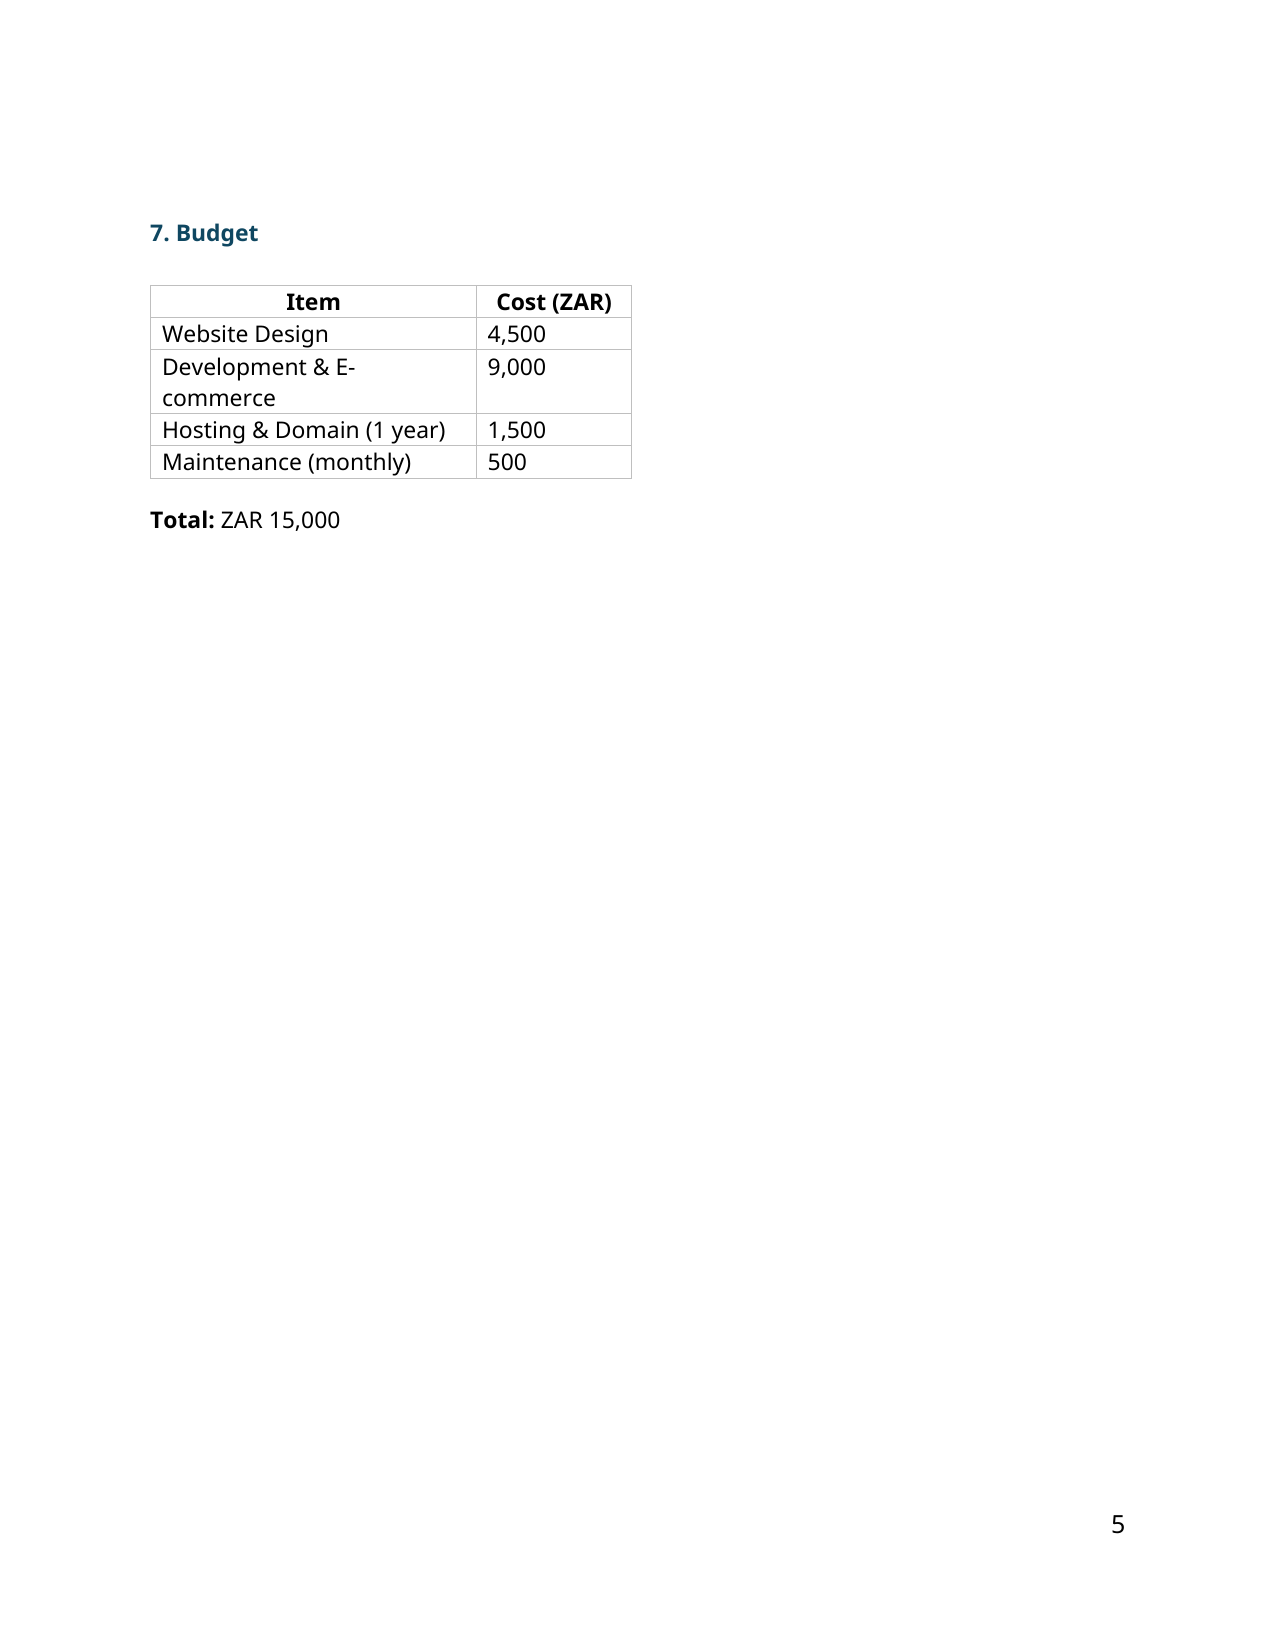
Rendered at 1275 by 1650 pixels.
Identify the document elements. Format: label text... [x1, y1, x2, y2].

table_cell 4,500 [477, 318, 631, 349]
table_cell 500 [477, 446, 631, 477]
table_cell Maintenance (monthly) [151, 446, 476, 477]
table_cell 1,500 [477, 414, 631, 445]
table_header Item [151, 286, 476, 317]
table_header Cost (ZAR) [477, 286, 631, 317]
table_cell Development & E-commerce [151, 350, 476, 413]
table_cell 9,000 [477, 350, 631, 413]
subtitle 7. Budget [150, 217, 1125, 249]
table_cell Website Design [151, 318, 476, 349]
text Total: ZAR 15,000 [150, 503, 1125, 535]
table_cell Hosting & Domain (1 year) [151, 414, 476, 445]
